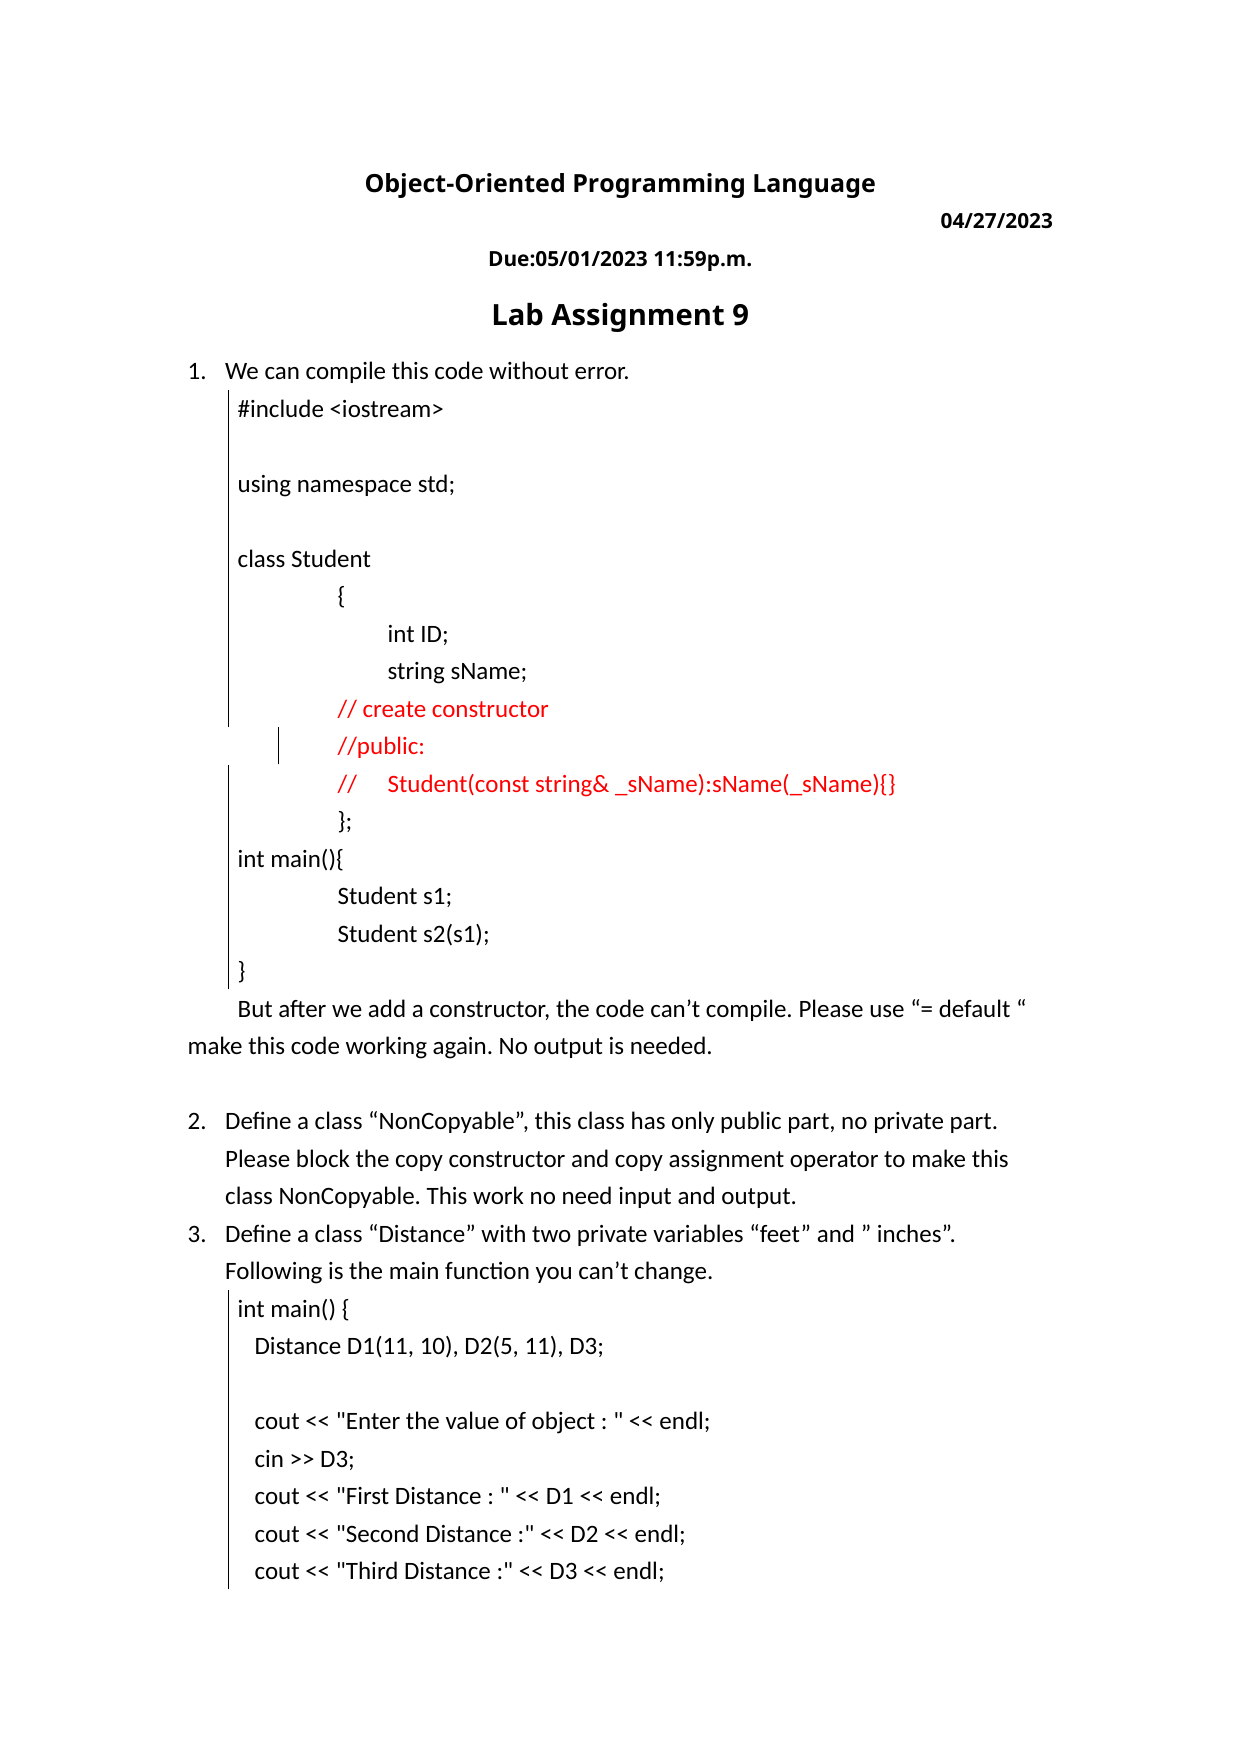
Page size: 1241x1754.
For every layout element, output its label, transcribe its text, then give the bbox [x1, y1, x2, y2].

list cout << "Third Distance :" << D3 << endl; [229, 1552, 1053, 1589]
list cout << "Enter the value of object : " << endl; [229, 1402, 1053, 1439]
list using namespace std; [229, 464, 1053, 502]
text Object-Oriented Programming Language [187, 164, 1053, 202]
text Due:05/01/2023 11:59p.m. [187, 239, 1053, 277]
list cout << "First Distance : " << D1 << endl; [229, 1477, 1053, 1514]
list }; [229, 802, 1053, 839]
list int ID; [229, 614, 1053, 652]
text 04/27/2023 [187, 202, 1053, 239]
list Student s1; [229, 877, 1053, 914]
list class Student [229, 539, 1053, 577]
list // Student(const string& _sName):sName(_sName){} [228, 764, 1053, 802]
list Define a class “NonCopyable”, this class has only public part, no private part. Please block the copy constructor and copy assignment operator to make this class NonCopyable. This work no need input and output. [187, 1102, 1053, 1214]
list { [229, 577, 1053, 614]
list cin >> D3; [229, 1439, 1053, 1477]
list // create constructor [229, 689, 1053, 727]
list cout << "Second Distance :" << D2 << endl; [229, 1514, 1053, 1552]
list int main(){ [229, 839, 1053, 877]
text But after we add a constructor, the code can’t compile. Please use “= default “ make this code working again. No output is needed. [187, 989, 1053, 1064]
list #include <iostream> [228, 389, 1053, 427]
list Student s2(s1); [229, 914, 1053, 952]
list Define a class “Distance” with two private variables “feet” and ” inches”. Following is the main function you can’t change. [187, 1214, 1053, 1289]
list } [229, 952, 1053, 989]
list int main() { [228, 1289, 1053, 1327]
list Distance D1(11, 10), D2(5, 11), D3; [229, 1327, 1053, 1364]
list We can compile this code without error. [187, 352, 1053, 389]
text Lab Assignment 9 [187, 277, 1053, 352]
list string sName; [229, 652, 1053, 689]
list //public: [279, 727, 1053, 764]
